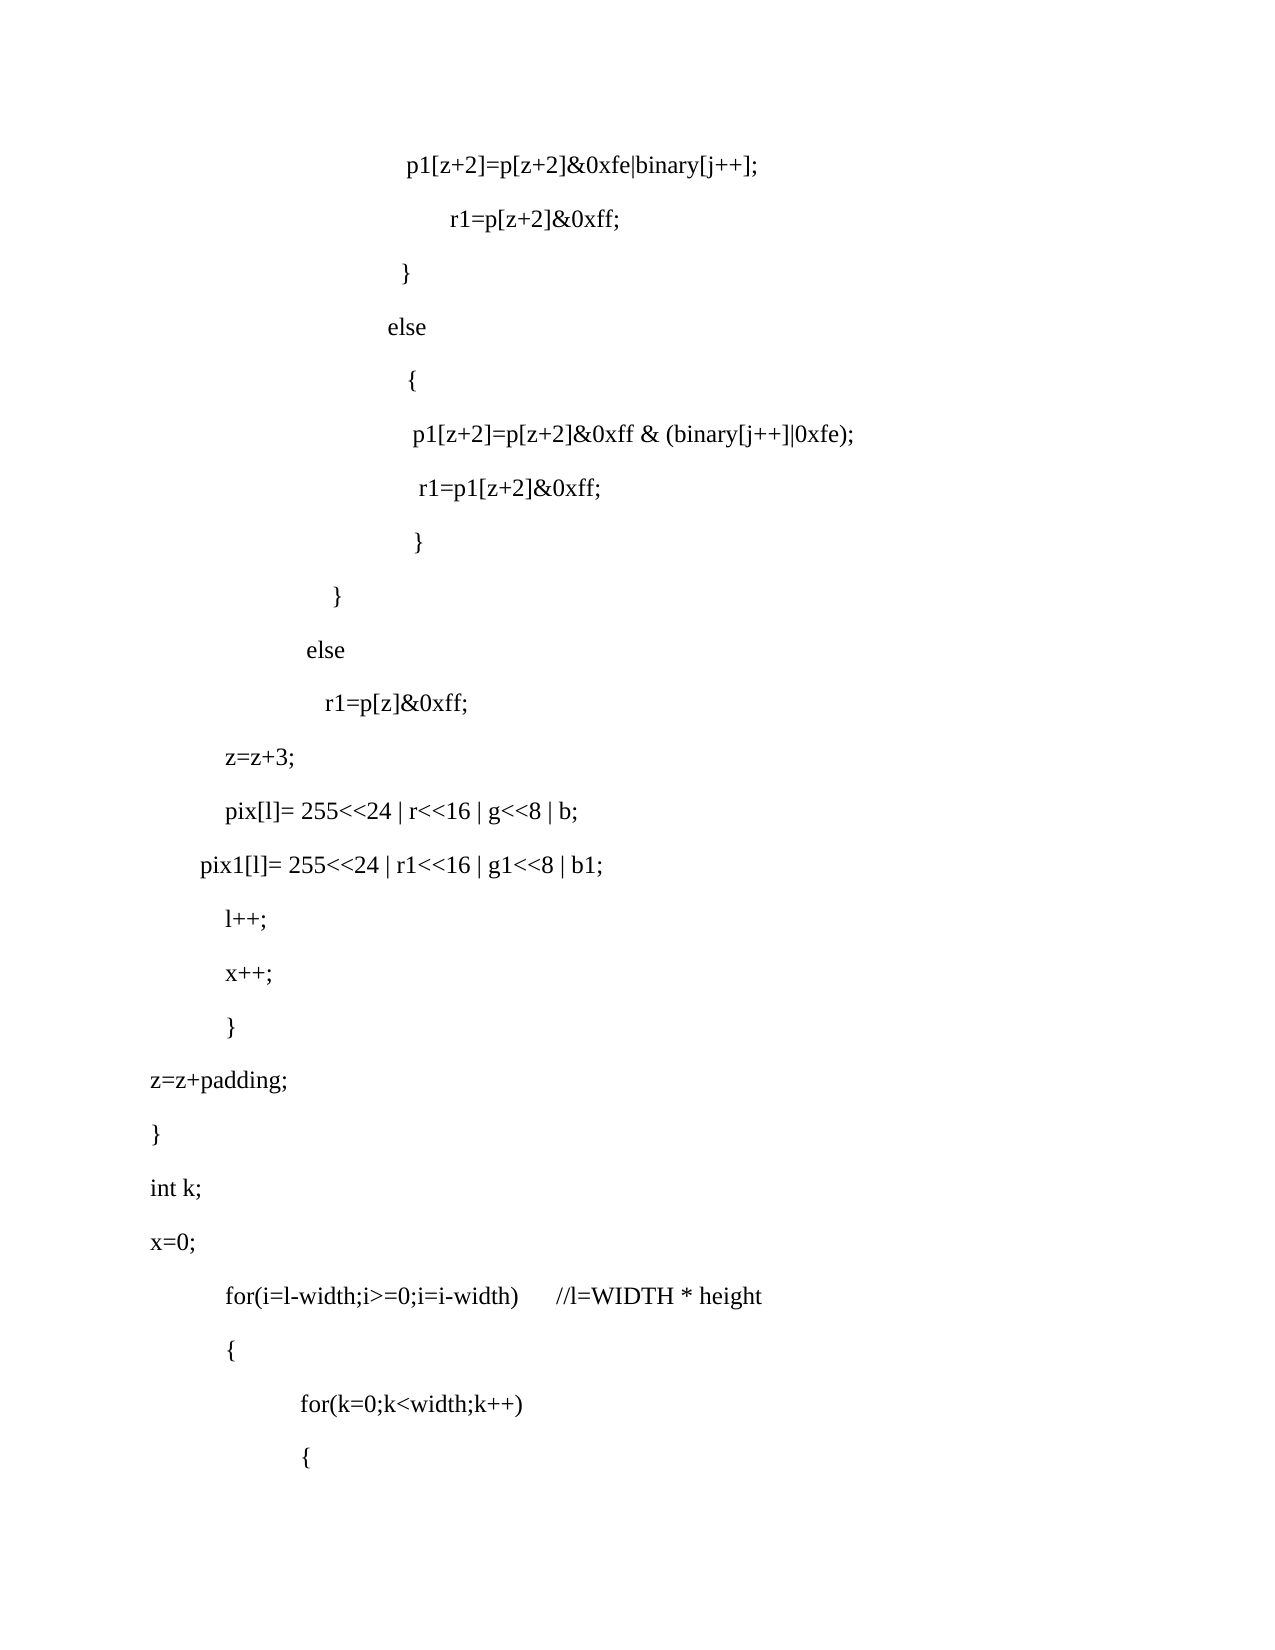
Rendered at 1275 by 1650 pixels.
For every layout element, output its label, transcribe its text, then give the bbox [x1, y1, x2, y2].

text z=z+3; [150, 742, 1125, 771]
text r1=p[z+2]&0xff; [150, 204, 1125, 233]
text int k; [150, 1173, 1125, 1202]
text r1=p1[z+2]&0xff; [150, 473, 1125, 502]
text for(i=l-width;i>=0;i=i-width) //l=WIDTH * height [150, 1281, 1125, 1310]
text { [150, 1442, 1125, 1471]
text pix[l]= 255<<24 | r<<16 | g<<8 | b; [150, 796, 1125, 825]
text { [150, 1335, 1125, 1363]
text { [150, 365, 1125, 394]
text } [150, 527, 1125, 556]
text p1[z+2]=p[z+2]&0xfe|binary[j++]; [150, 150, 1125, 179]
text p1[z+2]=p[z+2]&0xff & (binary[j++]|0xfe); [150, 419, 1125, 448]
text x++; [150, 958, 1125, 987]
text } [150, 1012, 1125, 1040]
text l++; [150, 904, 1125, 933]
text else [150, 312, 1125, 340]
text z=z+padding; [150, 1066, 1125, 1094]
text } [150, 581, 1125, 609]
text x=0; [150, 1227, 1125, 1256]
text } [150, 258, 1125, 286]
text else [150, 635, 1125, 663]
text r1=p[z]&0xff; [150, 688, 1125, 717]
text for(k=0;k<width;k++) [150, 1389, 1125, 1417]
text pix1[l]= 255<<24 | r1<<16 | g1<<8 | b1; [150, 850, 1125, 879]
text } [150, 1119, 1125, 1148]
